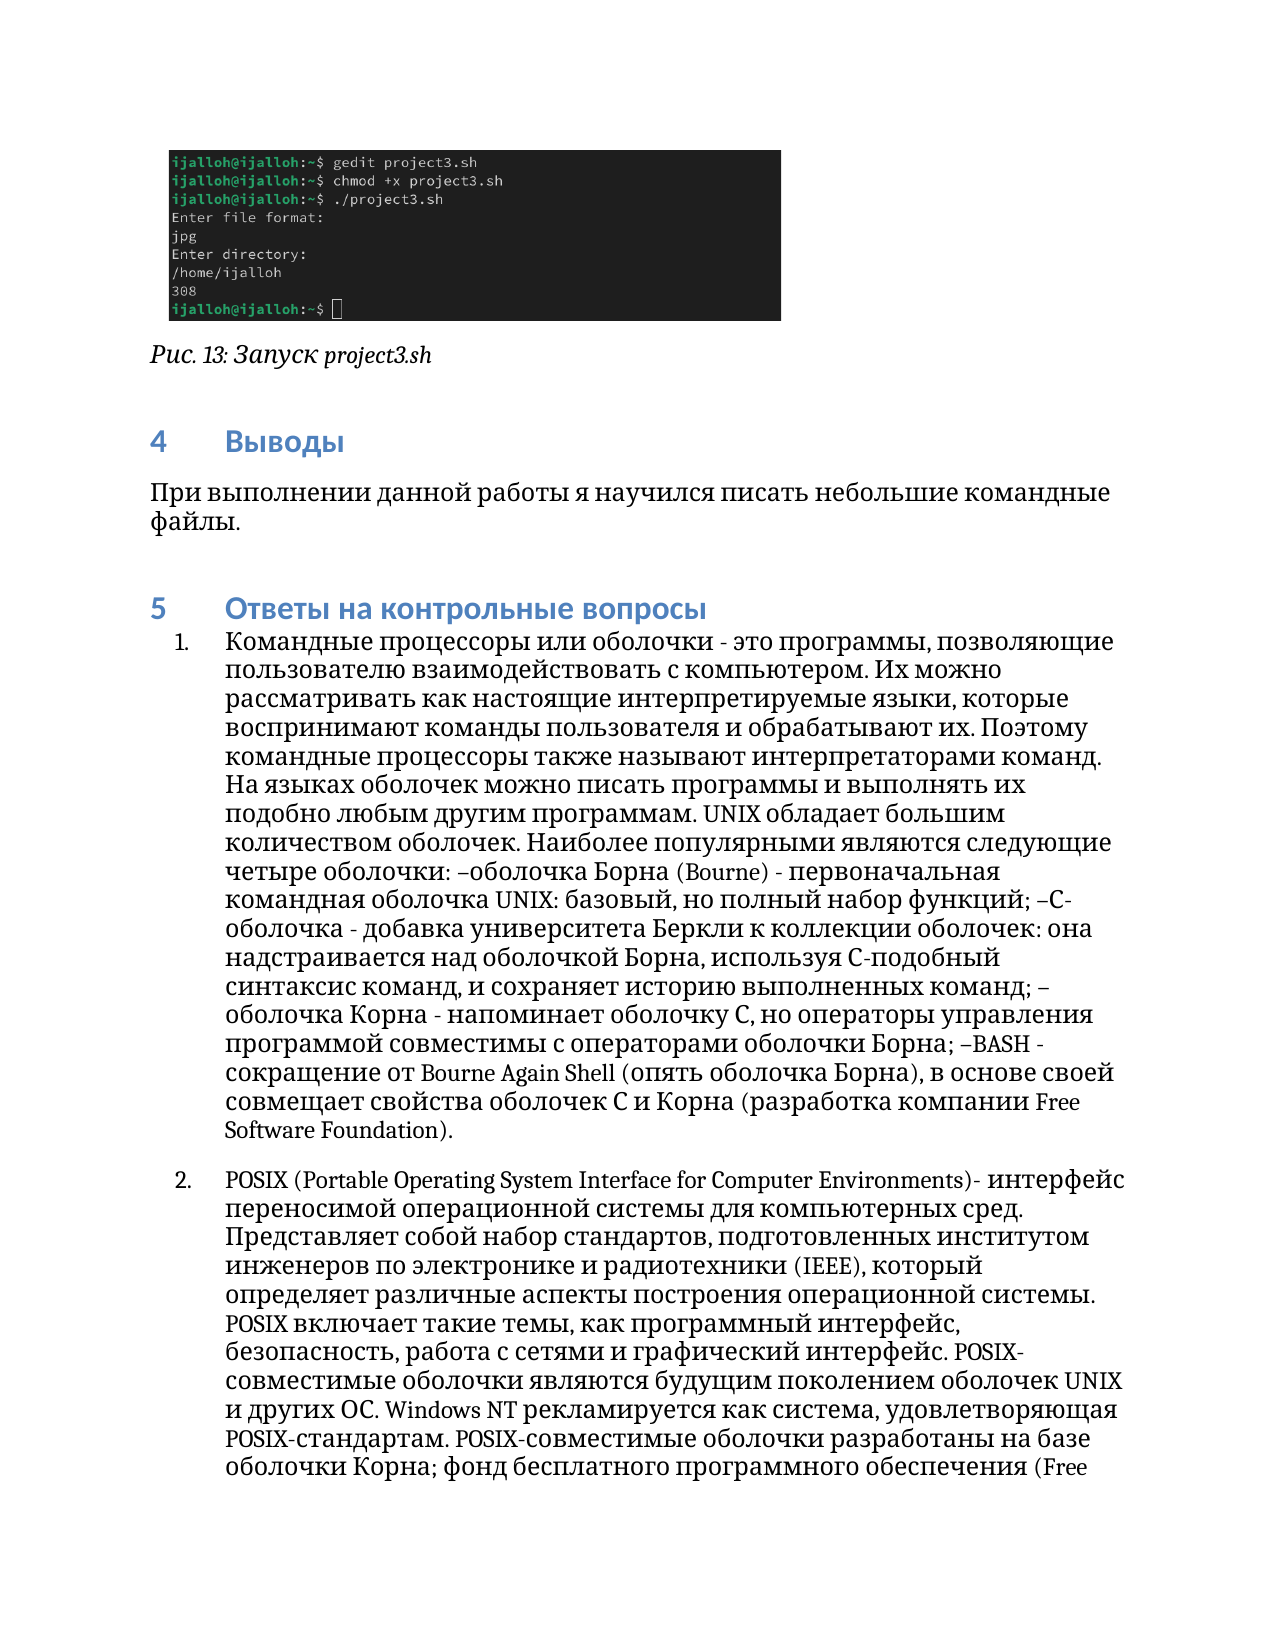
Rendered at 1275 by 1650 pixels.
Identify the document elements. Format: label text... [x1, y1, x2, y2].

list Командные процессоры или оболочки - это программы, позволяющие пользователю взаимодействовать с компьютером. Их можно рассматривать как настоящие интерпретируемые языки, которые воспринимают команды пользователя и обрабатывают их. Поэтому командные процессоры также называют интерпретаторами команд. На языках оболочек можно писать программы и выполнять их подобно любым другим программам. UNIX обладает большим количеством оболочек. Наиболее популярными являются следующие четыре оболочки: –оболочка Борна (Bourne) - первоначальная командная оболочка UNIX: базовый, но полный набор функций; –С-оболочка - добавка университета Беркли к коллекции оболочек: она надстраивается над оболочкой Борна, используя С-подобный синтаксис команд, и сохраняет историю выполненных команд; –оболочка Корна - напоминает оболочку С, но операторы управления программой совместимы с операторами оболочки Борна; –BASH - сокращение от Bourne Again Shell (опять оболочка Борна), в основе своей совмещает свойства оболочек С и Корна (разработка компании Free Software Foundation). [175, 627, 1125, 1145]
subtitle 5 Ответы на контрольные вопросы [150, 587, 1125, 627]
subtitle 4 Выводы [150, 420, 1125, 461]
text При выполнении данной работы я научился писать небольшие командные файлы. [150, 479, 1125, 537]
text Рис. 13: Запуск project3.sh [150, 341, 1125, 370]
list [175, 1166, 1125, 1482]
picture [168, 150, 782, 321]
